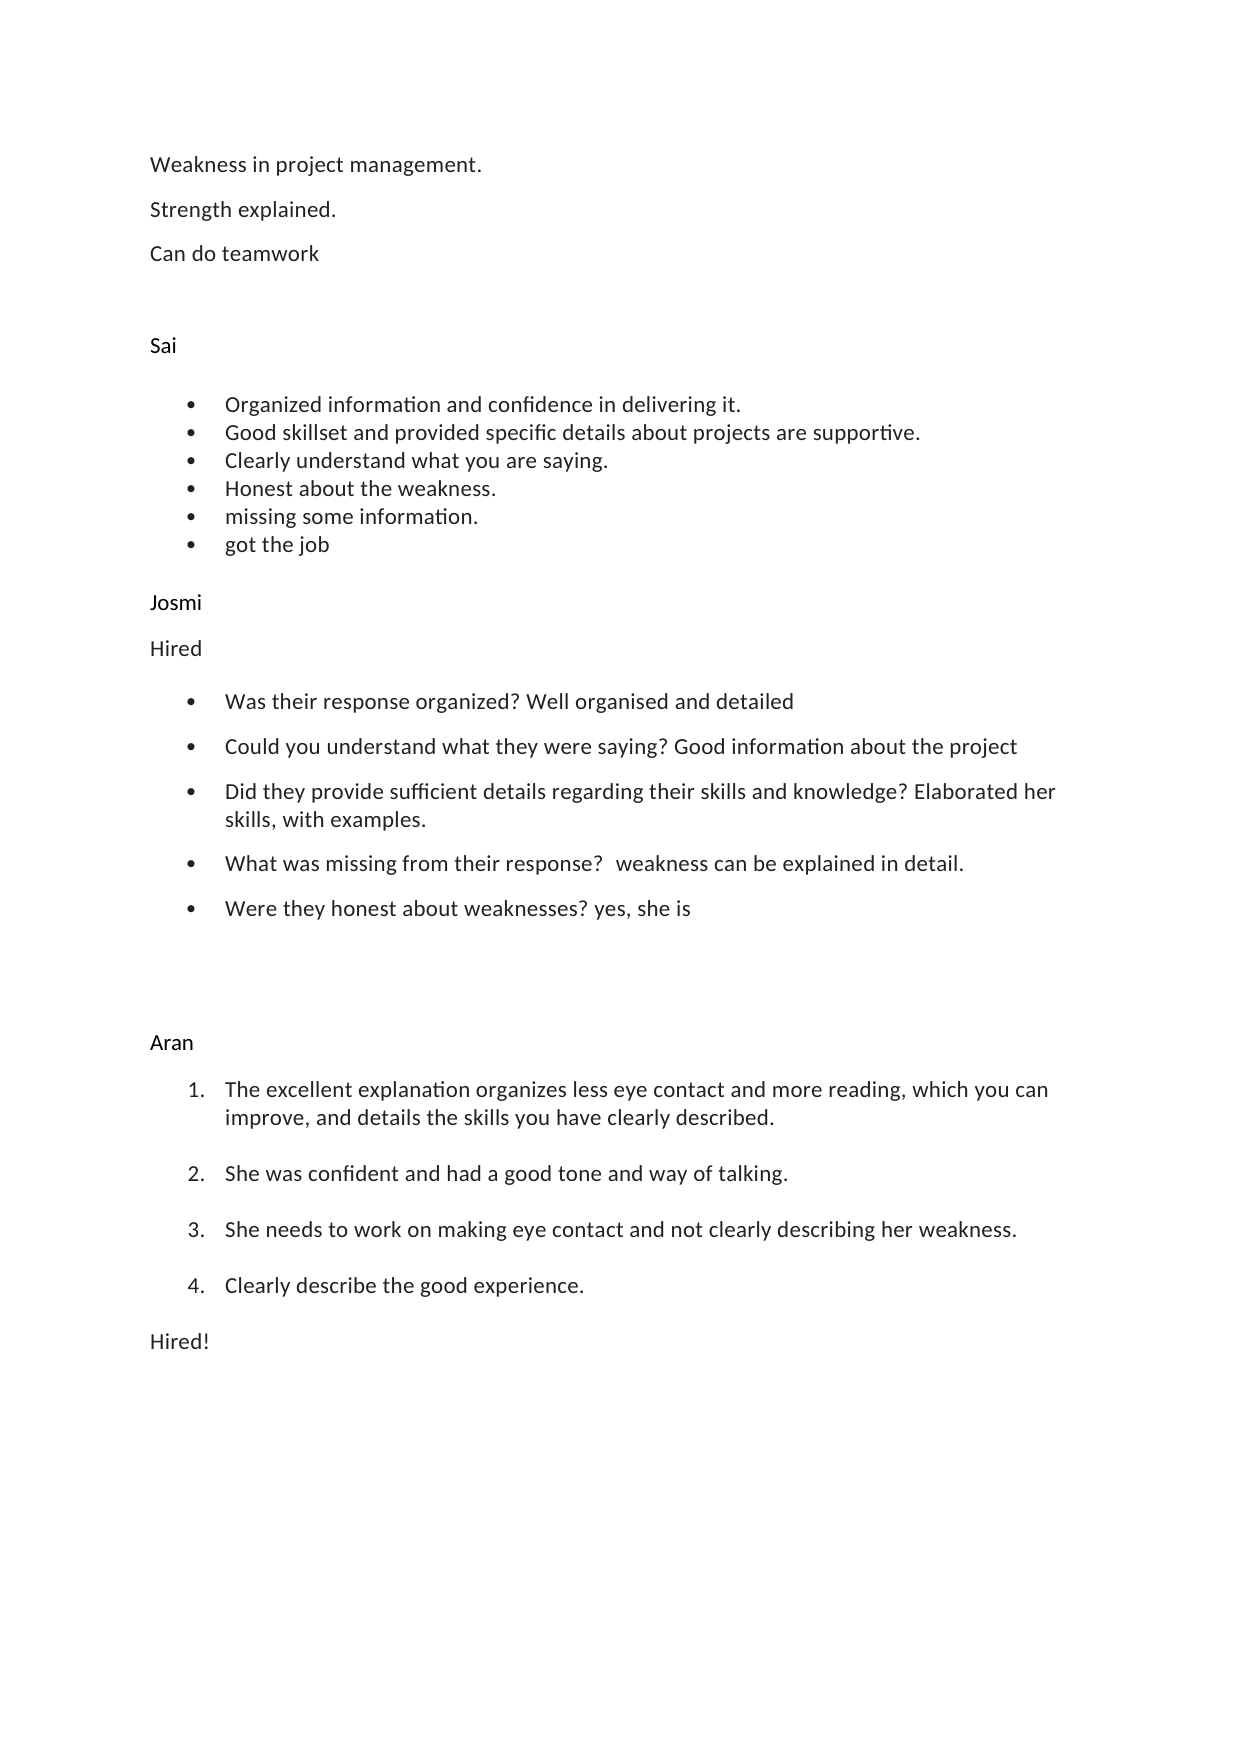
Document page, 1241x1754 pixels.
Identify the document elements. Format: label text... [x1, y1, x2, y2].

list got the job [187, 530, 1090, 558]
text Hired [150, 634, 1090, 662]
text Sai [150, 331, 1090, 359]
list missing some information. [187, 502, 1090, 530]
list The excellent explanation organizes less eye contact and more reading, which you can improve, and details the skills you have clearly described. [187, 1075, 1090, 1131]
list Did they provide sufficient details regarding their skills and knowledge? Elaborated her skills, with examples. [187, 777, 1090, 833]
list Clearly describe the good experience. [187, 1271, 1090, 1299]
text Weakness in project management. [150, 150, 1090, 178]
list Were they honest about weaknesses? yes, she is [187, 894, 1090, 922]
list Clearly understand what you are saying. [187, 446, 1090, 474]
list Organized information and confidence in delivering it. [187, 390, 1090, 418]
text Aran [150, 1028, 1090, 1056]
list Honest about the weakness. [187, 474, 1090, 502]
list Could you understand what they were saying? Good information about the project [187, 732, 1090, 760]
list She was confident and had a good tone and way of talking. [187, 1159, 1090, 1187]
text Josmi [150, 588, 1090, 616]
text Hired! [150, 1327, 1090, 1355]
text Strength explained. [150, 195, 1090, 223]
list She needs to work on making eye contact and not clearly describing her weakness. [187, 1215, 1090, 1243]
list What was missing from their response? weakness can be explained in detail. [187, 849, 1090, 878]
text Can do teamwork [150, 239, 1090, 267]
list Good skillset and provided specific details about projects are supportive. [187, 418, 1090, 446]
list Was their response organized? Well organised and detailed [187, 687, 1090, 716]
